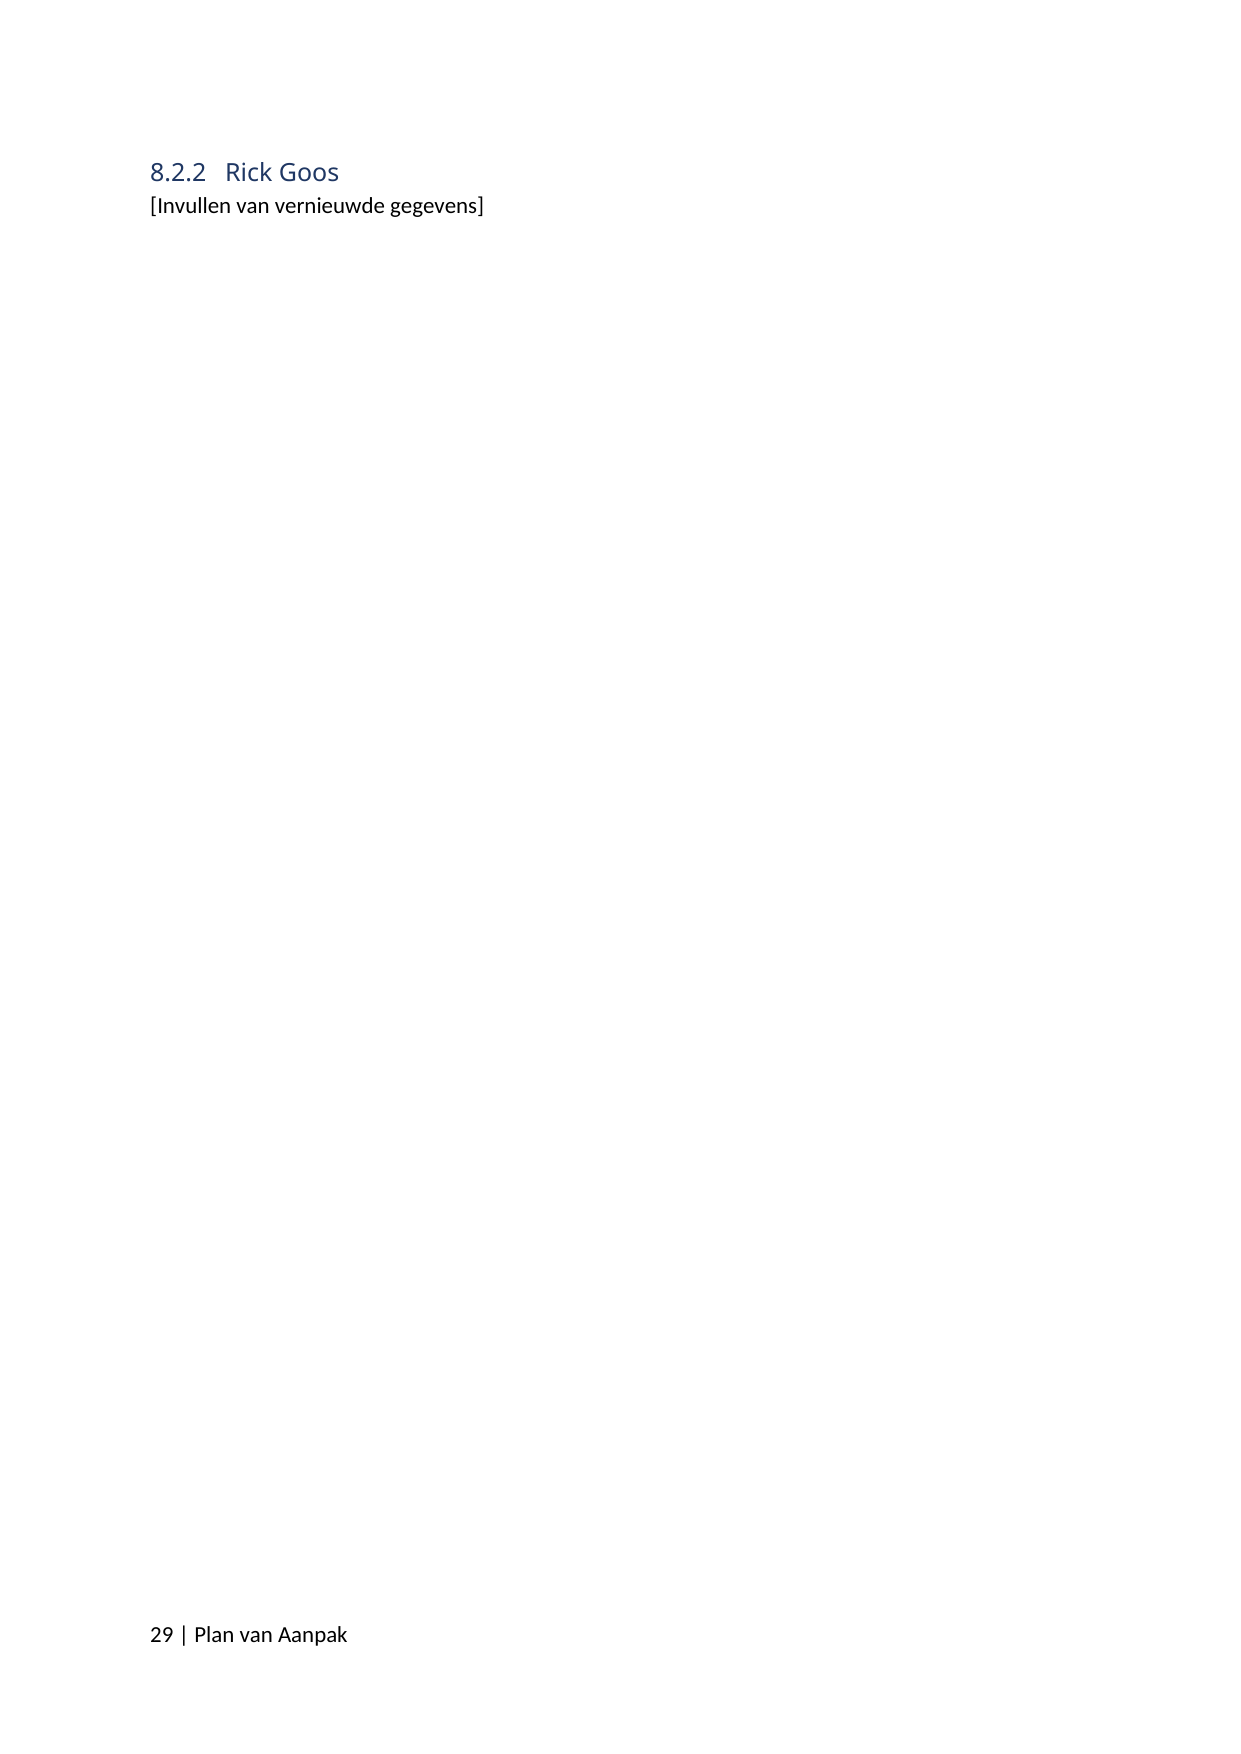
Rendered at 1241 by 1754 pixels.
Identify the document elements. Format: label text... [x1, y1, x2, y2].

text [Invullen van vernieuwde gegevens] [150, 191, 1090, 219]
subtitle Rick Goos [150, 154, 1090, 188]
